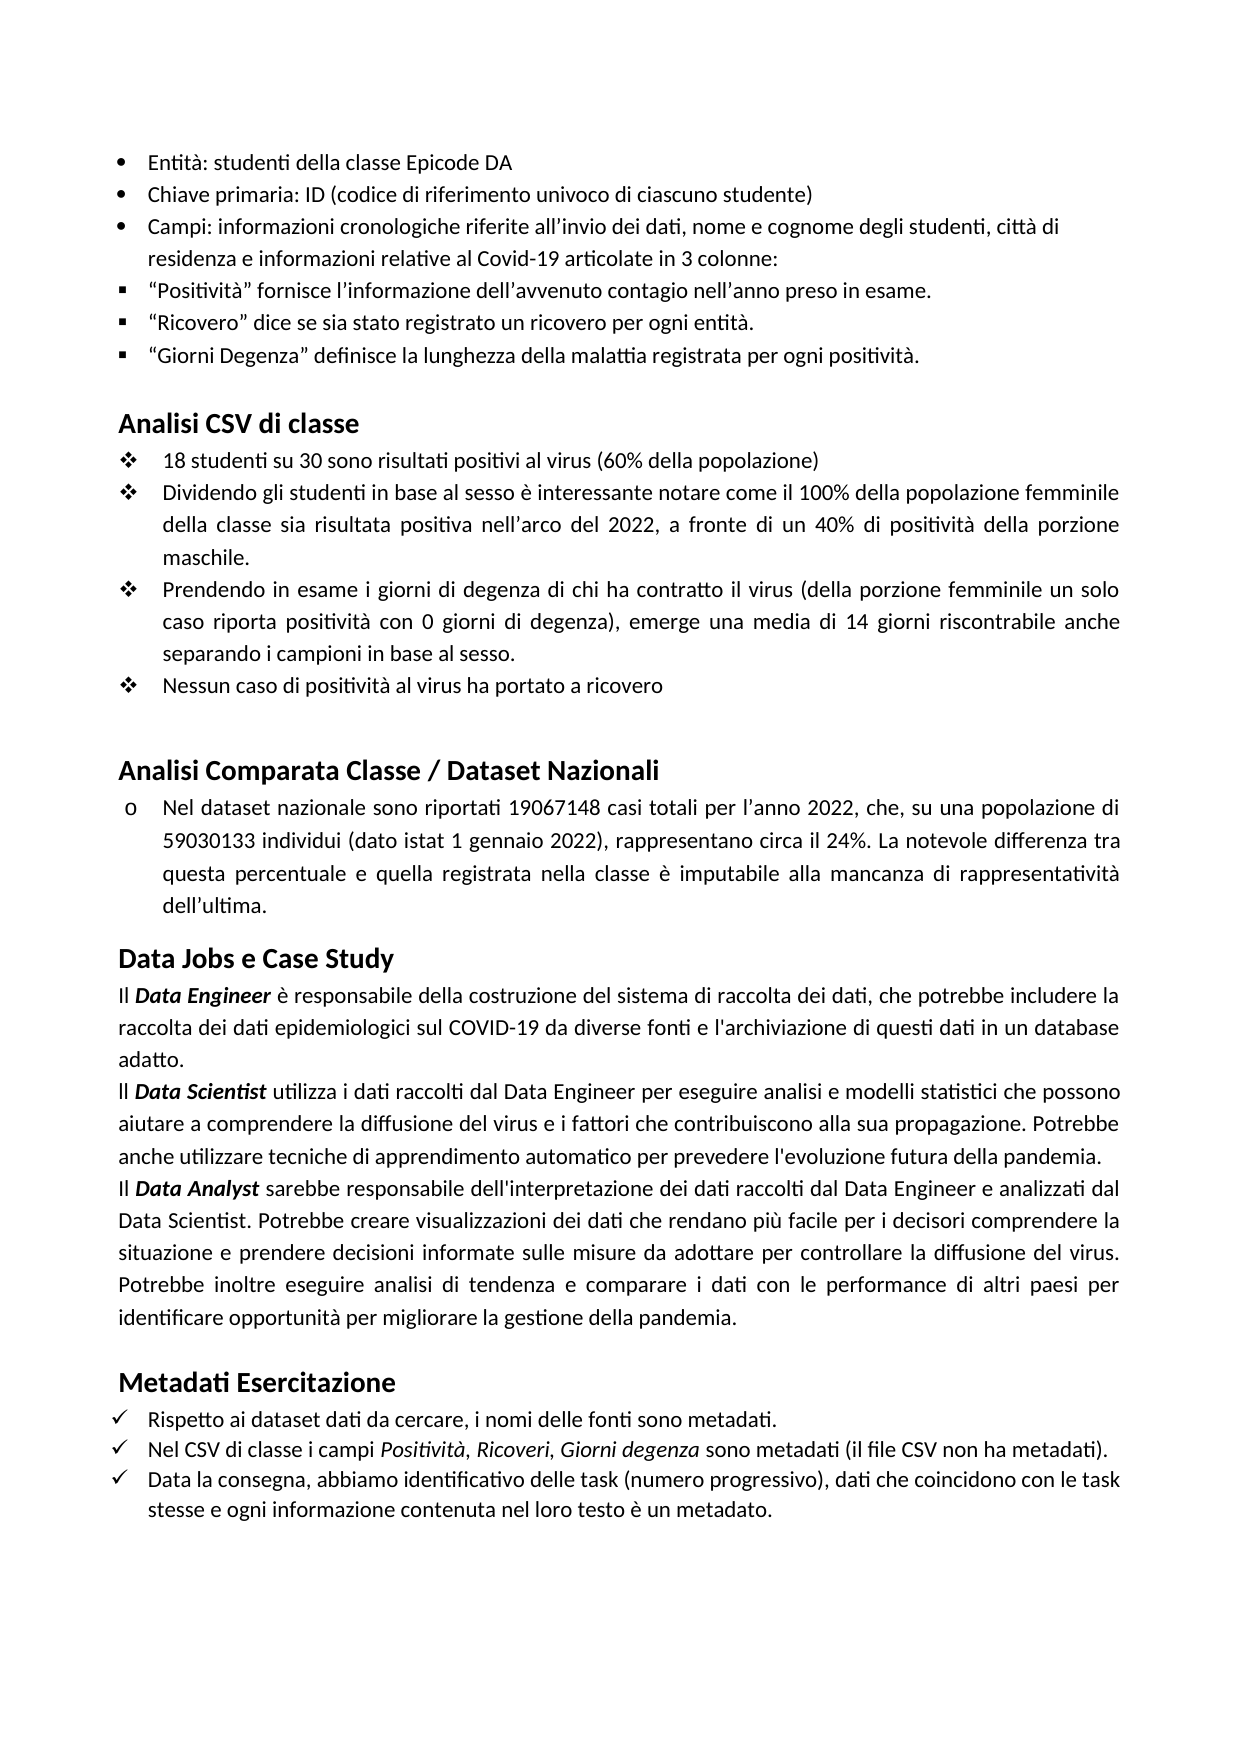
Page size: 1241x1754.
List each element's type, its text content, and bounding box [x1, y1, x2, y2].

list Rispetto ai dataset dati da cercare, i nomi delle fonti sono metadati. [110, 1405, 1122, 1433]
list Nessun caso di positività al virus ha portato a ricovero [118, 671, 1122, 699]
list Entità: studenti della classe Epicode DA [117, 148, 1122, 176]
list Chiave primaria: ID (codice di riferimento univoco di ciascuno studente) [117, 180, 1122, 208]
list Campi: informazioni cronologiche riferite all’invio dei dati, nome e cognome degli studenti, città di residenza e informazioni relative al Covid-19 articolate in 3 colonne: [117, 212, 1122, 272]
text Analisi CSV di classe [118, 405, 1122, 441]
list Dividendo gli studenti in base al sesso è interessante notare come il 100% della popolazione femminile della classe sia risultata positiva nell’arco del 2022, a fronte di un 40% di positività della porzione maschile. [118, 478, 1122, 571]
text Data Jobs e Case Study [118, 940, 1122, 976]
list “Positività” fornisce l’informazione dell’avvenuto contagio nell’anno preso in esame. [117, 276, 1122, 304]
text Metadati Esercitazione [118, 1364, 1122, 1400]
text Il Data Engineer è responsabile della costruzione del sistema di raccolta dei dati, che potrebbe includere la raccolta dei dati epidemiologici sul COVID-19 da diverse fonti e l'archiviazione di questi dati in un database adatto. [118, 981, 1122, 1073]
text Analisi Comparata Classe / Dataset Nazionali [118, 752, 1122, 788]
list “Ricovero” dice se sia stato registrato un ricovero per ogni entità. [117, 308, 1122, 337]
text ll Data Scientist utilizza i dati raccolti dal Data Engineer per eseguire analisi e modelli statistici che possono aiutare a comprendere la diffusione del virus e i fattori che contribuiscono alla sua propagazione. Potrebbe anche utilizzare tecniche di apprendimento automatico per prevedere l'evoluzione futura della pandemia. [118, 1077, 1122, 1170]
list Nel dataset nazionale sono riportati 19067148 casi totali per l’anno 2022, che, su una popolazione di 59030133 individui (dato istat 1 gennaio 2022), rappresentano circa il 24%. La notevole differenza tra questa percentuale e quella registrata nella classe è imputabile alla mancanza di rappresentatività dell’ultima. [124, 793, 1122, 919]
list Prendendo in esame i giorni di degenza di chi ha contratto il virus (della porzione femminile un solo caso riporta positività con 0 giorni di degenza), emerge una media di 14 giorni riscontrabile anche separando i campioni in base al sesso. [118, 575, 1122, 667]
list 18 studenti su 30 sono risultati positivi al virus (60% della popolazione) [118, 446, 1122, 474]
list “Giorni Degenza” definisce la lunghezza della malattia registrata per ogni positività. [117, 341, 1122, 369]
text Il Data Analyst sarebbe responsabile dell'interpretazione dei dati raccolti dal Data Engineer e analizzati dal Data Scientist. Potrebbe creare visualizzazioni dei dati che rendano più facile per i decisori comprendere la situazione e prendere decisioni informate sulle misure da adottare per controllare la diffusione del virus. Potrebbe inoltre eseguire analisi di tendenza e comparare i dati con le performance di altri paesi per identificare opportunità per migliorare la gestione della pandemia. [118, 1174, 1122, 1331]
list Data la consegna, abbiamo identificativo delle task (numero progressivo), dati che coincidono con le task stesse e ogni informazione contenuta nel loro testo è un metadato. [110, 1465, 1122, 1524]
list Nel CSV di classe i campi Positività, Ricoveri, Giorni degenza sono metadati (il file CSV non ha metadati). [110, 1435, 1122, 1463]
